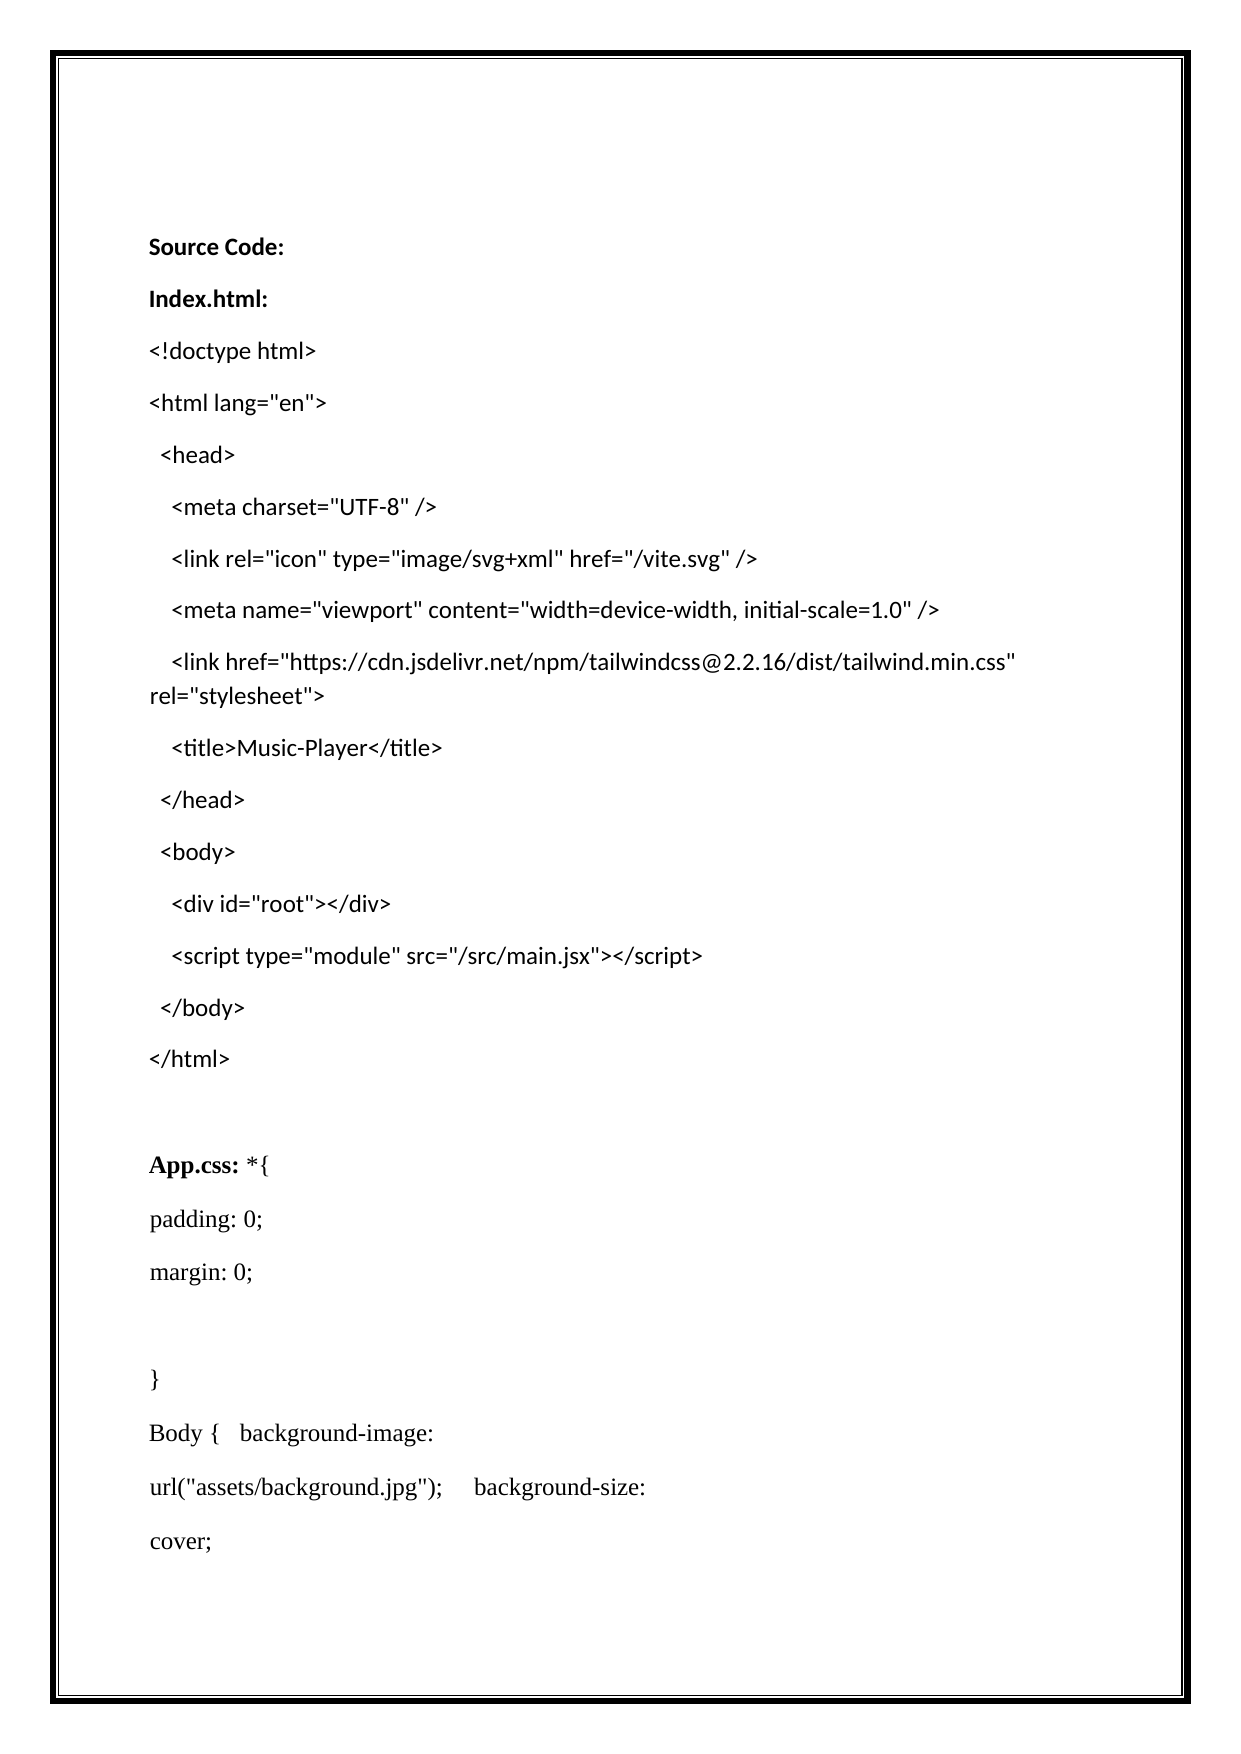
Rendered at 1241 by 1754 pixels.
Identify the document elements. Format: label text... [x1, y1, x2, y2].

text Index.html: [148, 283, 1097, 314]
text <meta charset="UTF-8" /> [148, 491, 1097, 521]
text </html> [148, 1043, 1097, 1074]
text <link href="https://cdn.jsdelivr.net/npm/tailwindcss@2.2.16/dist/tailwind.min.css" rel="stylesheet"> [148, 647, 1097, 711]
text </head> [148, 784, 1097, 815]
text <html lang="en"> [148, 387, 1097, 418]
text <!doctype html> [148, 335, 1097, 366]
text Body { background-image: url("assets/background.jpg"); background-size: cover; [148, 1418, 656, 1555]
text <title>Music-Player</title> [148, 732, 1097, 763]
text } [148, 1364, 1088, 1393]
text Source Code: [148, 231, 1097, 262]
text <meta name="viewport" content="width=device-width, initial-scale=1.0" /> [148, 595, 1097, 625]
text <head> [148, 439, 1097, 469]
text App.css: *{ padding: 0; margin: 0; [148, 1150, 276, 1286]
text <body> [148, 836, 1097, 867]
text <script type="module" src="/src/main.jsx"></script> [148, 940, 1097, 970]
text </body> [148, 992, 1097, 1022]
text <div id="root"></div> [148, 888, 1097, 918]
text <link rel="icon" type="image/svg+xml" href="/vite.svg" /> [148, 543, 1097, 573]
